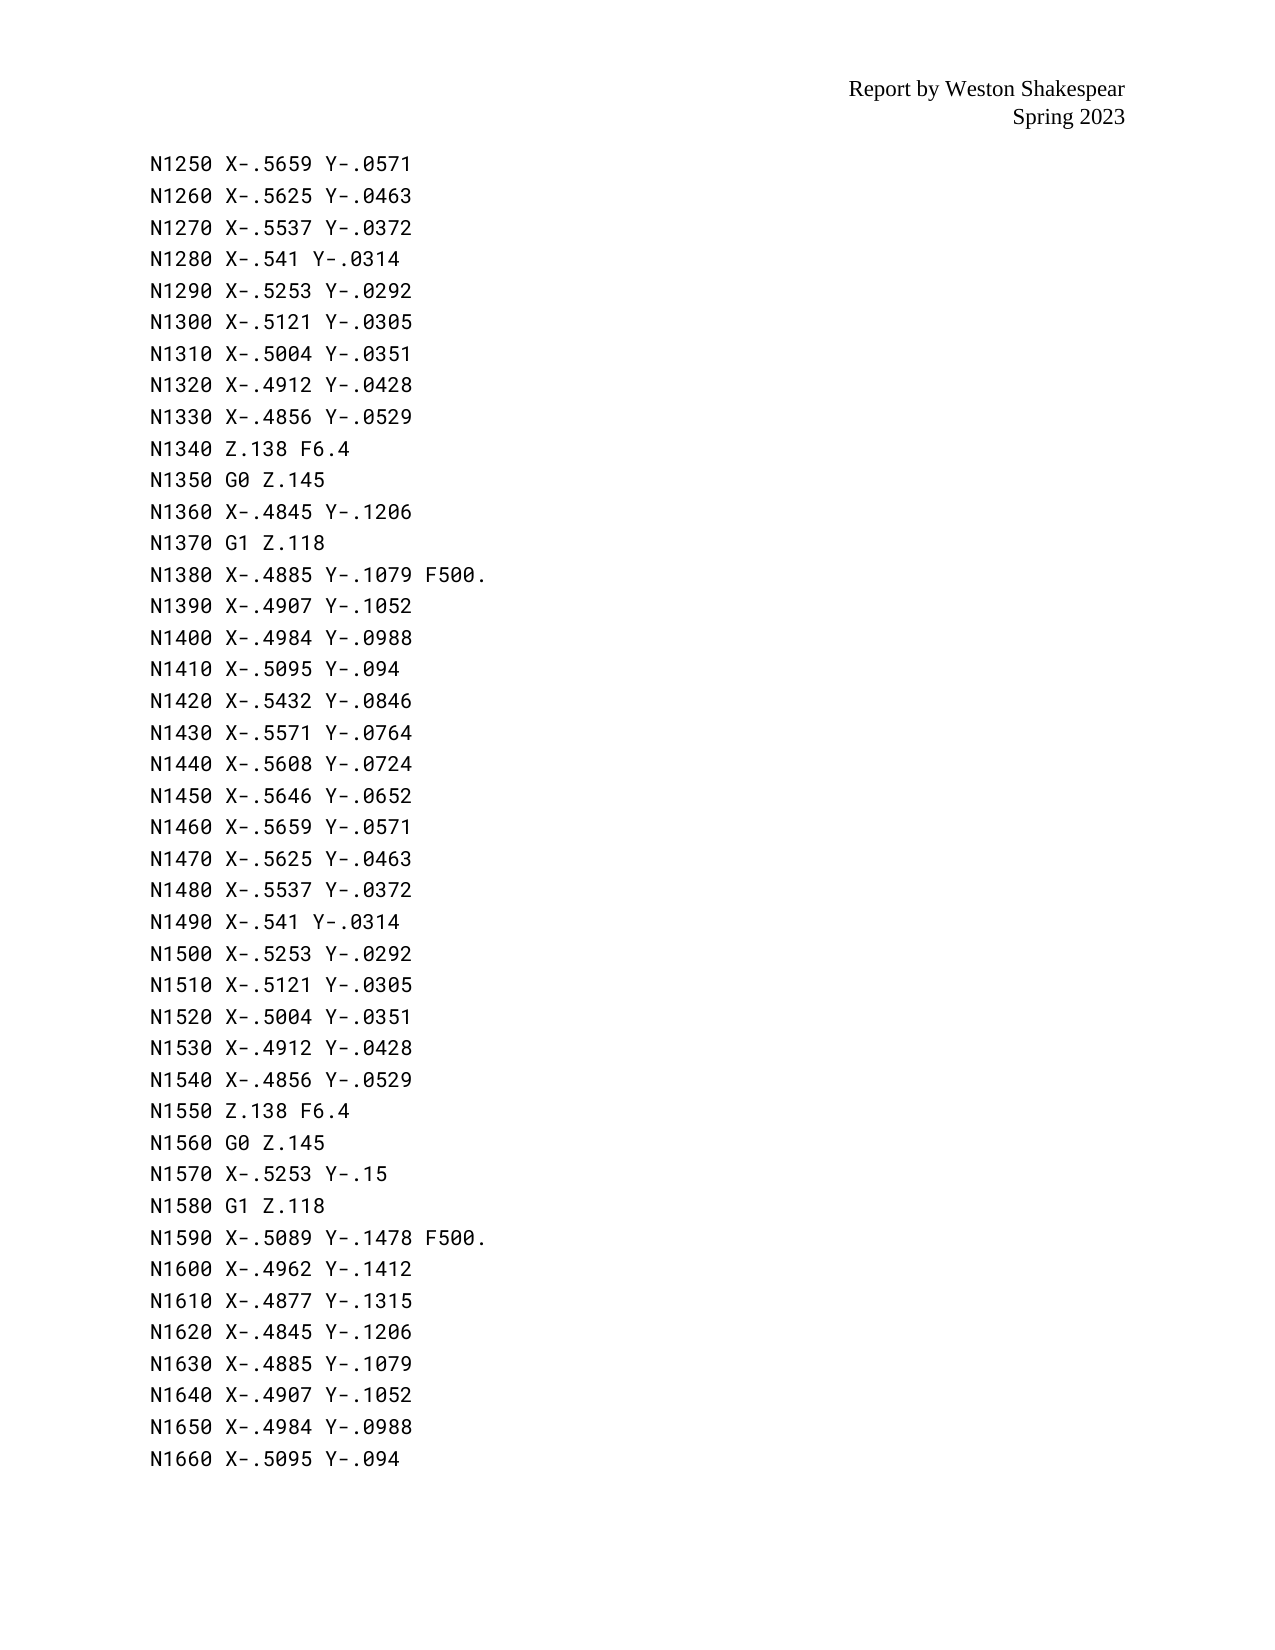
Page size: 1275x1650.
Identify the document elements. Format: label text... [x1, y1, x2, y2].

text N1280 X-.541 Y-.0314 [150, 245, 1125, 272]
text N1530 X-.4912 Y-.0428 [150, 1034, 1125, 1061]
text N1600 X-.4962 Y-.1412 [150, 1255, 1125, 1282]
text N1620 X-.4845 Y-.1206 [150, 1318, 1125, 1345]
text N1420 X-.5432 Y-.0846 [150, 687, 1125, 714]
text N1460 X-.5659 Y-.0571 [150, 813, 1125, 840]
text N1650 X-.4984 Y-.0988 [150, 1412, 1125, 1440]
text N1370 G1 Z.118 [150, 529, 1125, 556]
text N1360 X-.4845 Y-.1206 [150, 497, 1125, 525]
text N1260 X-.5625 Y-.0463 [150, 182, 1125, 209]
text N1300 X-.5121 Y-.0305 [150, 308, 1125, 335]
text N1560 G0 Z.145 [150, 1128, 1125, 1156]
text N1310 X-.5004 Y-.0351 [150, 339, 1125, 367]
text N1500 X-.5253 Y-.0292 [150, 939, 1125, 967]
text N1330 X-.4856 Y-.0529 [150, 402, 1125, 430]
text N1480 X-.5537 Y-.0372 [150, 876, 1125, 903]
text N1350 G0 Z.145 [150, 466, 1125, 493]
text N1520 X-.5004 Y-.0351 [150, 1002, 1125, 1030]
text N1550 Z.138 F6.4 [150, 1097, 1125, 1124]
text N1340 Z.138 F6.4 [150, 434, 1125, 462]
text N1320 X-.4912 Y-.0428 [150, 371, 1125, 398]
text N1510 X-.5121 Y-.0305 [150, 971, 1125, 998]
text N1640 X-.4907 Y-.1052 [150, 1381, 1125, 1408]
text N1450 X-.5646 Y-.0652 [150, 781, 1125, 809]
text N1590 X-.5089 Y-.1478 F500. [150, 1223, 1125, 1251]
text N1490 X-.541 Y-.0314 [150, 907, 1125, 935]
text N1400 X-.4984 Y-.0988 [150, 623, 1125, 651]
text N1610 X-.4877 Y-.1315 [150, 1286, 1125, 1314]
text N1580 G1 Z.118 [150, 1192, 1125, 1219]
text N1390 X-.4907 Y-.1052 [150, 592, 1125, 619]
text N1250 X-.5659 Y-.0571 [150, 150, 1125, 177]
text N1430 X-.5571 Y-.0764 [150, 718, 1125, 746]
text N1660 X-.5095 Y-.094 [150, 1444, 1125, 1472]
text N1570 X-.5253 Y-.15 [150, 1160, 1125, 1187]
text N1270 X-.5537 Y-.0372 [150, 213, 1125, 241]
text N1290 X-.5253 Y-.0292 [150, 276, 1125, 304]
text N1540 X-.4856 Y-.0529 [150, 1065, 1125, 1093]
text N1470 X-.5625 Y-.0463 [150, 844, 1125, 872]
text N1410 X-.5095 Y-.094 [150, 655, 1125, 682]
text N1630 X-.4885 Y-.1079 [150, 1349, 1125, 1377]
text N1440 X-.5608 Y-.0724 [150, 750, 1125, 777]
text N1380 X-.4885 Y-.1079 F500. [150, 560, 1125, 588]
